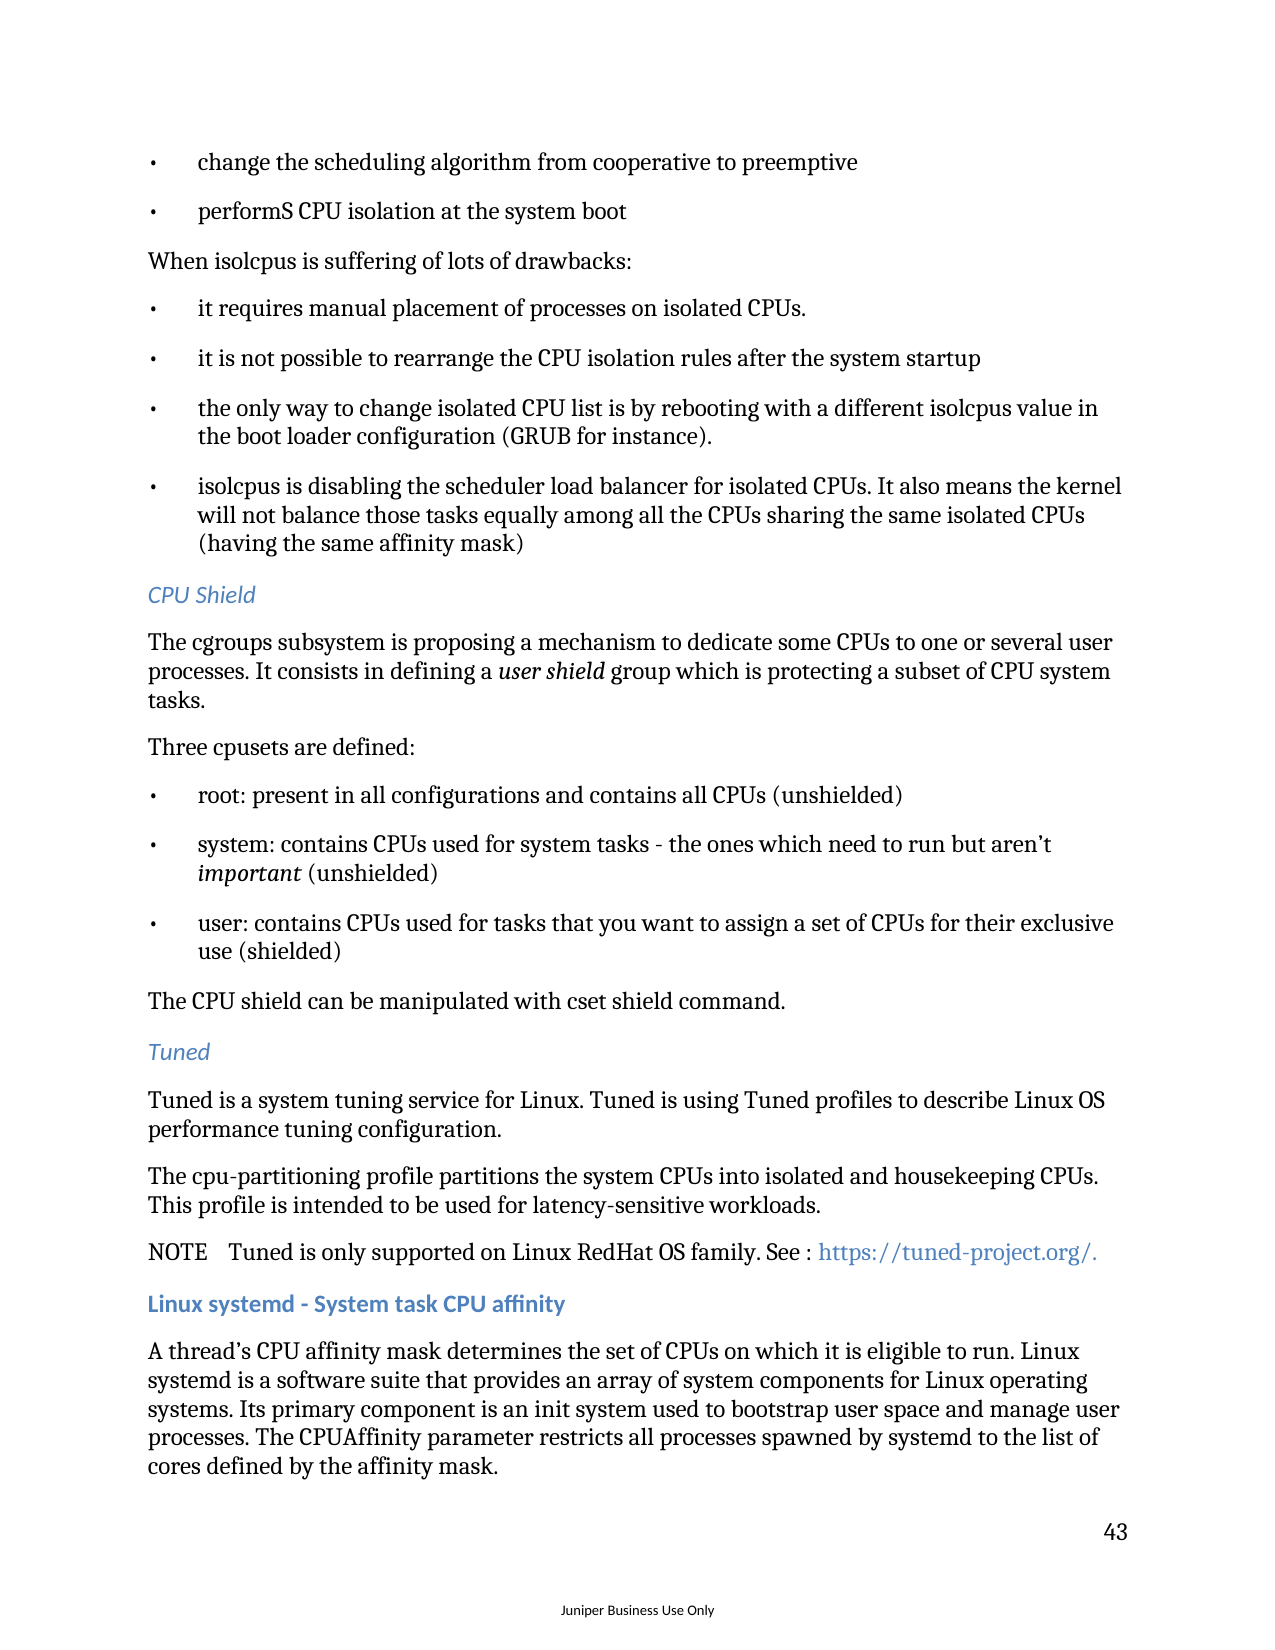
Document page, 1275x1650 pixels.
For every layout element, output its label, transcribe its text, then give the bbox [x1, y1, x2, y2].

text NOTE Tuned is only supported on Linux RedHat OS family. See : https://tuned-project.org/. [148, 1238, 1127, 1267]
list root: present in all configurations and contains all CPUs (unshielded) [148, 781, 1127, 809]
list it is not possible to rearrange the CPU isolation rules after the system startup [148, 344, 1127, 373]
list change the scheduling algorithm from cooperative to preemptive [148, 148, 1127, 176]
text When isolcpus is suffering of lots of drawbacks: [148, 247, 1127, 276]
text Tuned is a system tuning service for Linux. Tuned is using Tuned profiles to describe Linux OS performance tuning configuration. [148, 1086, 1127, 1143]
subtitle CPU Shield [148, 579, 1127, 609]
list performS CPU isolation at the system boot [148, 197, 1127, 226]
list it requires manual placement of processes on isolated CPUs. [148, 294, 1127, 323]
text The CPU shield can be manipulated with cset shield command. [148, 987, 1127, 1016]
text The cgroups subsystem is proposing a mechanism to dedicate some CPUs to one or several user processes. It consists in defining a user shield group which is protecting a subset of CPU system tasks. [148, 628, 1127, 714]
text Three cpusets are defined: [148, 733, 1127, 762]
list isolcpus is disabling the scheduler load balancer for isolated CPUs. It also means the kernel will not balance those tasks equally among all the CPUs sharing the same isolated CPUs (having the same affinity mask) [148, 472, 1127, 558]
text The cpu-partitioning profile partitions the system CPUs into isolated and housekeeping CPUs. This profile is intended to be used for latency-sensitive workloads. [148, 1162, 1127, 1219]
subtitle Linux systemd - System task CPU affinity [148, 1288, 1127, 1318]
list the only way to change isolated CPU list is by rebooting with a different isolcpus value in the boot loader configuration (GRUB for instance). [148, 393, 1127, 451]
list system: contains CPUs used for system tasks - the ones which need to run but aren’t important (unshielded) [148, 830, 1127, 888]
list user: contains CPUs used for tasks that you want to assign a set of CPUs for their exclusive use (shielded) [148, 908, 1127, 966]
subtitle Tuned [148, 1036, 1127, 1067]
text A thread’s CPU affinity mask determines the set of CPUs on which it is eligible to run. Linux systemd is a software suite that provides an array of system components for Linux operating systems. Its primary component is an init system used to bootstrap user space and manage user processes. The CPUAffinity parameter restricts all processes spawned by systemd to the list of cores defined by the affinity mask. [148, 1337, 1127, 1481]
